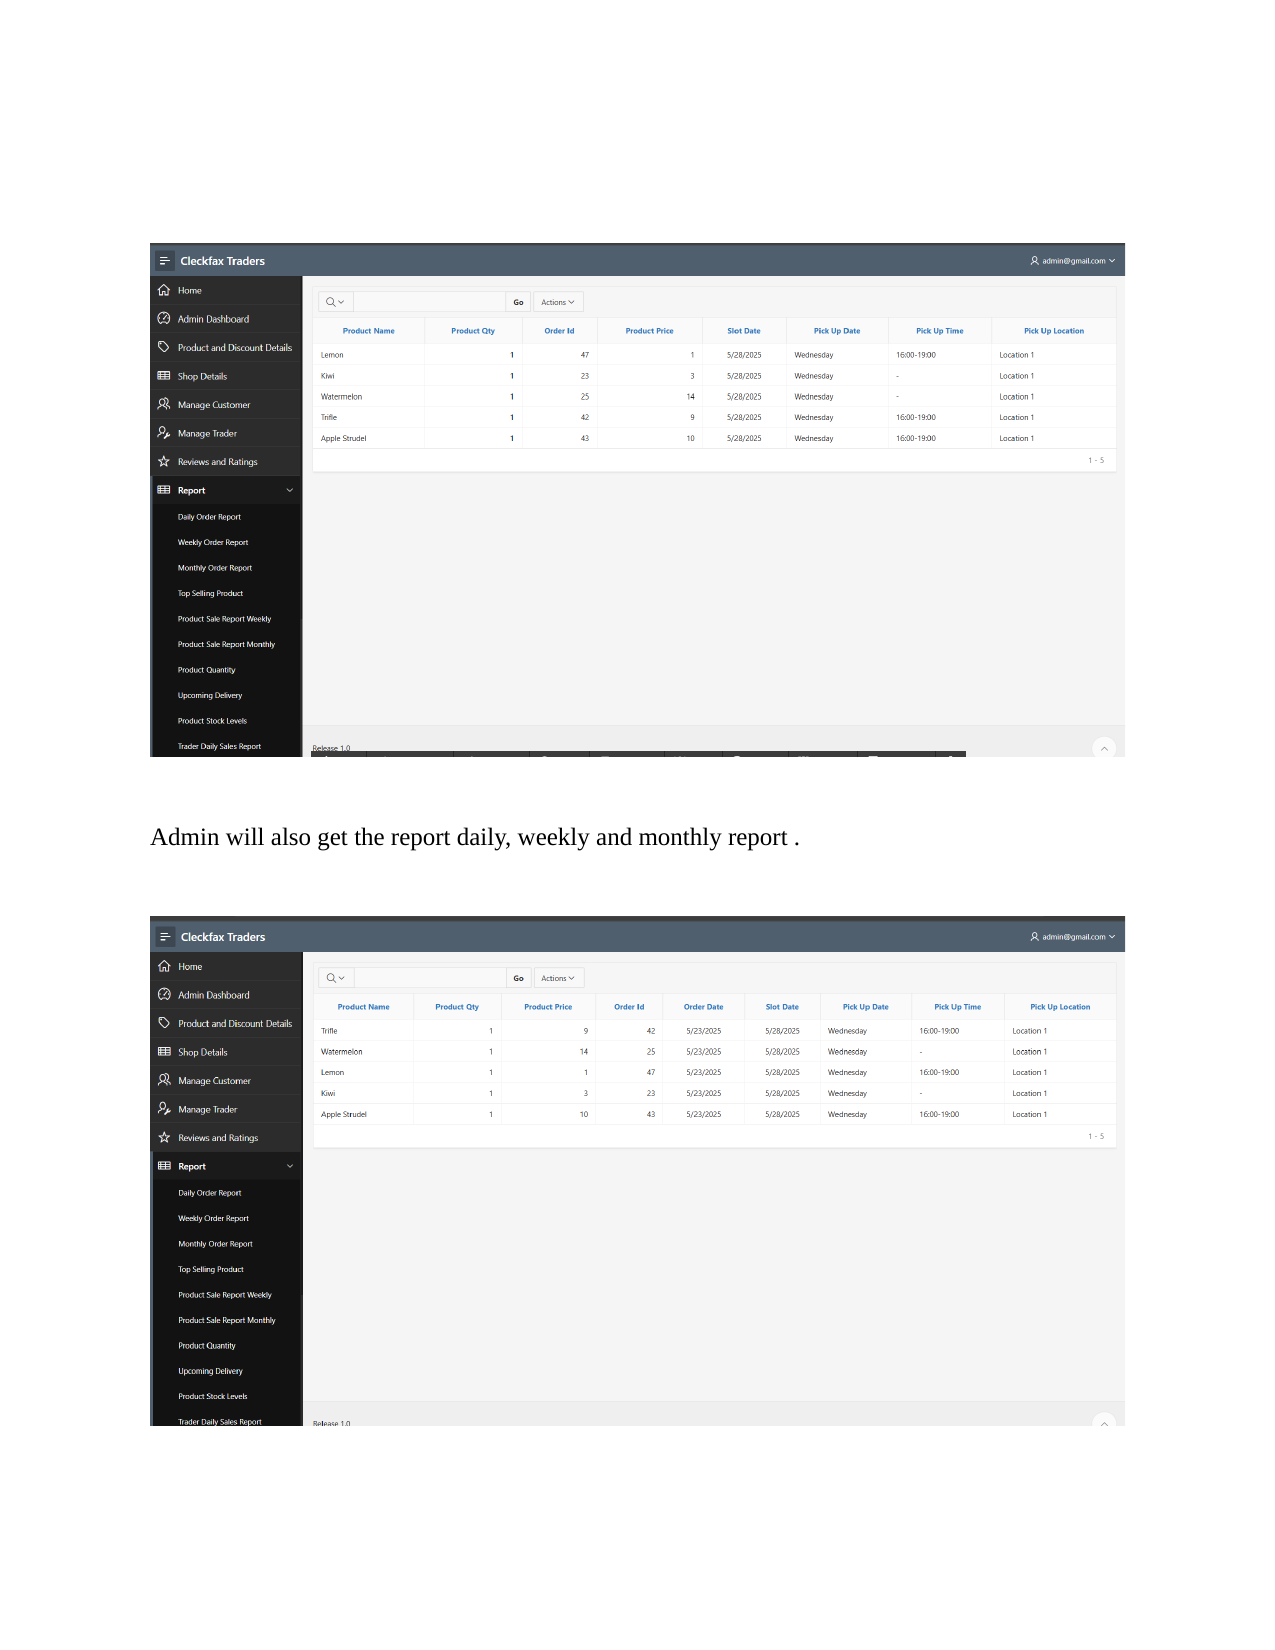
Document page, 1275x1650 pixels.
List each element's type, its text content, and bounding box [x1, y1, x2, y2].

picture [150, 243, 1125, 757]
picture [150, 916, 1125, 1426]
text Admin will also get the report daily, weekly and monthly report . [150, 822, 1125, 851]
